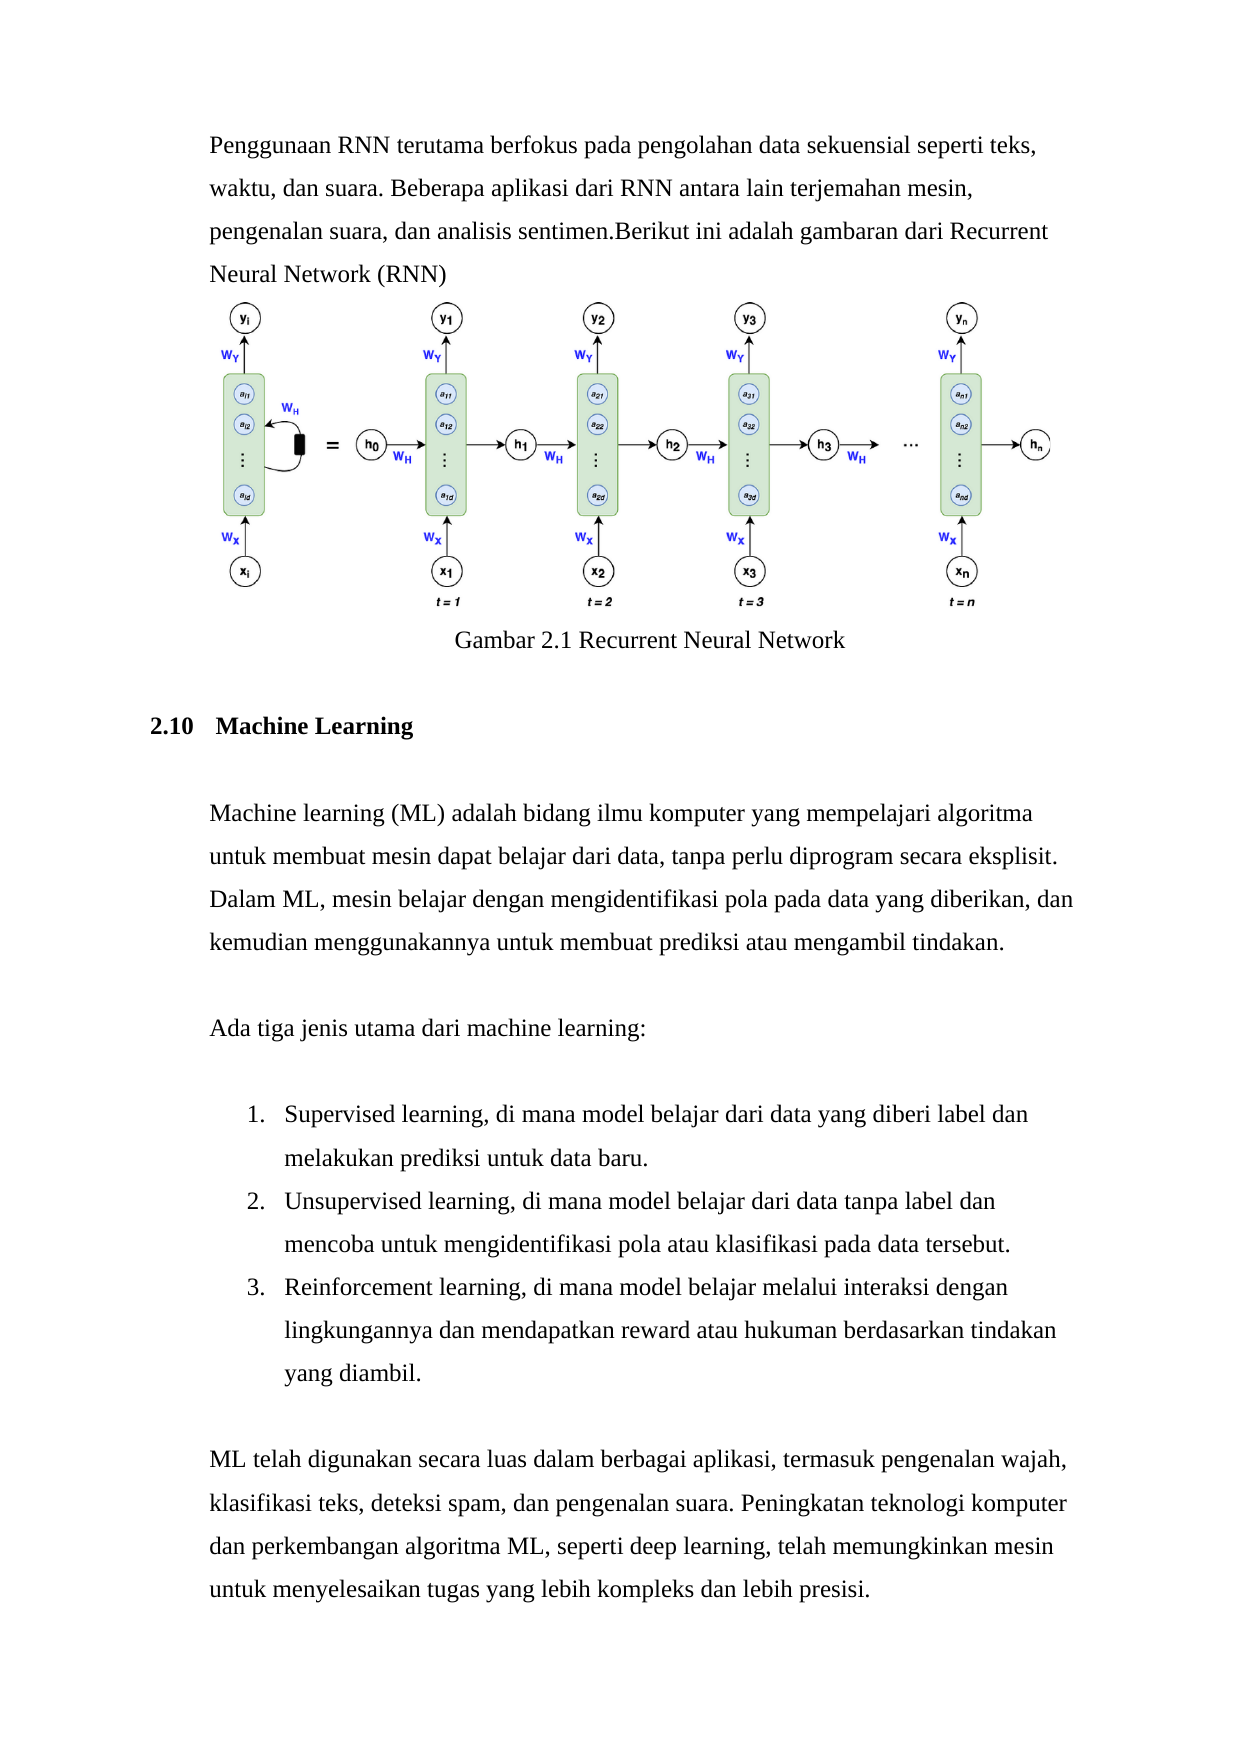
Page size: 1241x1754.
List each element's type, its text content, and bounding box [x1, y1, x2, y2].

picture [209, 302, 1051, 612]
list Ada tiga jenis utama dari machine learning: [209, 1013, 1090, 1042]
list Supervised learning, di mana model belajar dari data yang diberi label dan melakukan prediksi untuk data baru. [247, 1099, 1090, 1171]
list Unsupervised learning, di mana model belajar dari data tanpa label dan mencoba untuk mengidentifikasi pola atau klasifikasi pada data tersebut. [247, 1186, 1090, 1258]
list Gambar 2.1 Recurrent Neural Network [209, 625, 1090, 654]
list Penggunaan RNN terutama berfokus pada pengolahan data sekuensial seperti teks, waktu, dan suara. Beberapa aplikasi dari RNN antara lain terjemahan mesin, pengenalan suara, dan analisis sentimen.Berikut ini adalah gambaran dari Recurrent Neural Network (RNN) [209, 130, 1090, 288]
list Reinforcement learning, di mana model belajar melalui interaksi dengan lingkungannya dan mendapatkan reward atau hukuman berdasarkan tindakan yang diambil. [247, 1272, 1090, 1387]
list ML telah digunakan secara luas dalam berbagai aplikasi, termasuk pengenalan wajah, klasifikasi teks, deteksi spam, dan pengenalan suara. Peningkatan teknologi komputer dan perkembangan algoritma ML, seperti deep learning, telah memungkinkan mesin untuk menyelesaikan tugas yang lebih kompleks dan lebih presisi. [209, 1444, 1090, 1603]
list Machine Learning [150, 711, 1090, 740]
list Machine learning (ML) adalah bidang ilmu komputer yang mempelajari algoritma untuk membuat mesin dapat belajar dari data, tanpa perlu diprogram secara eksplisit. Dalam ML, mesin belajar dengan mengidentifikasi pola pada data yang diberikan, dan kemudian menggunakannya untuk membuat prediksi atau mengambil tindakan. [209, 798, 1090, 956]
